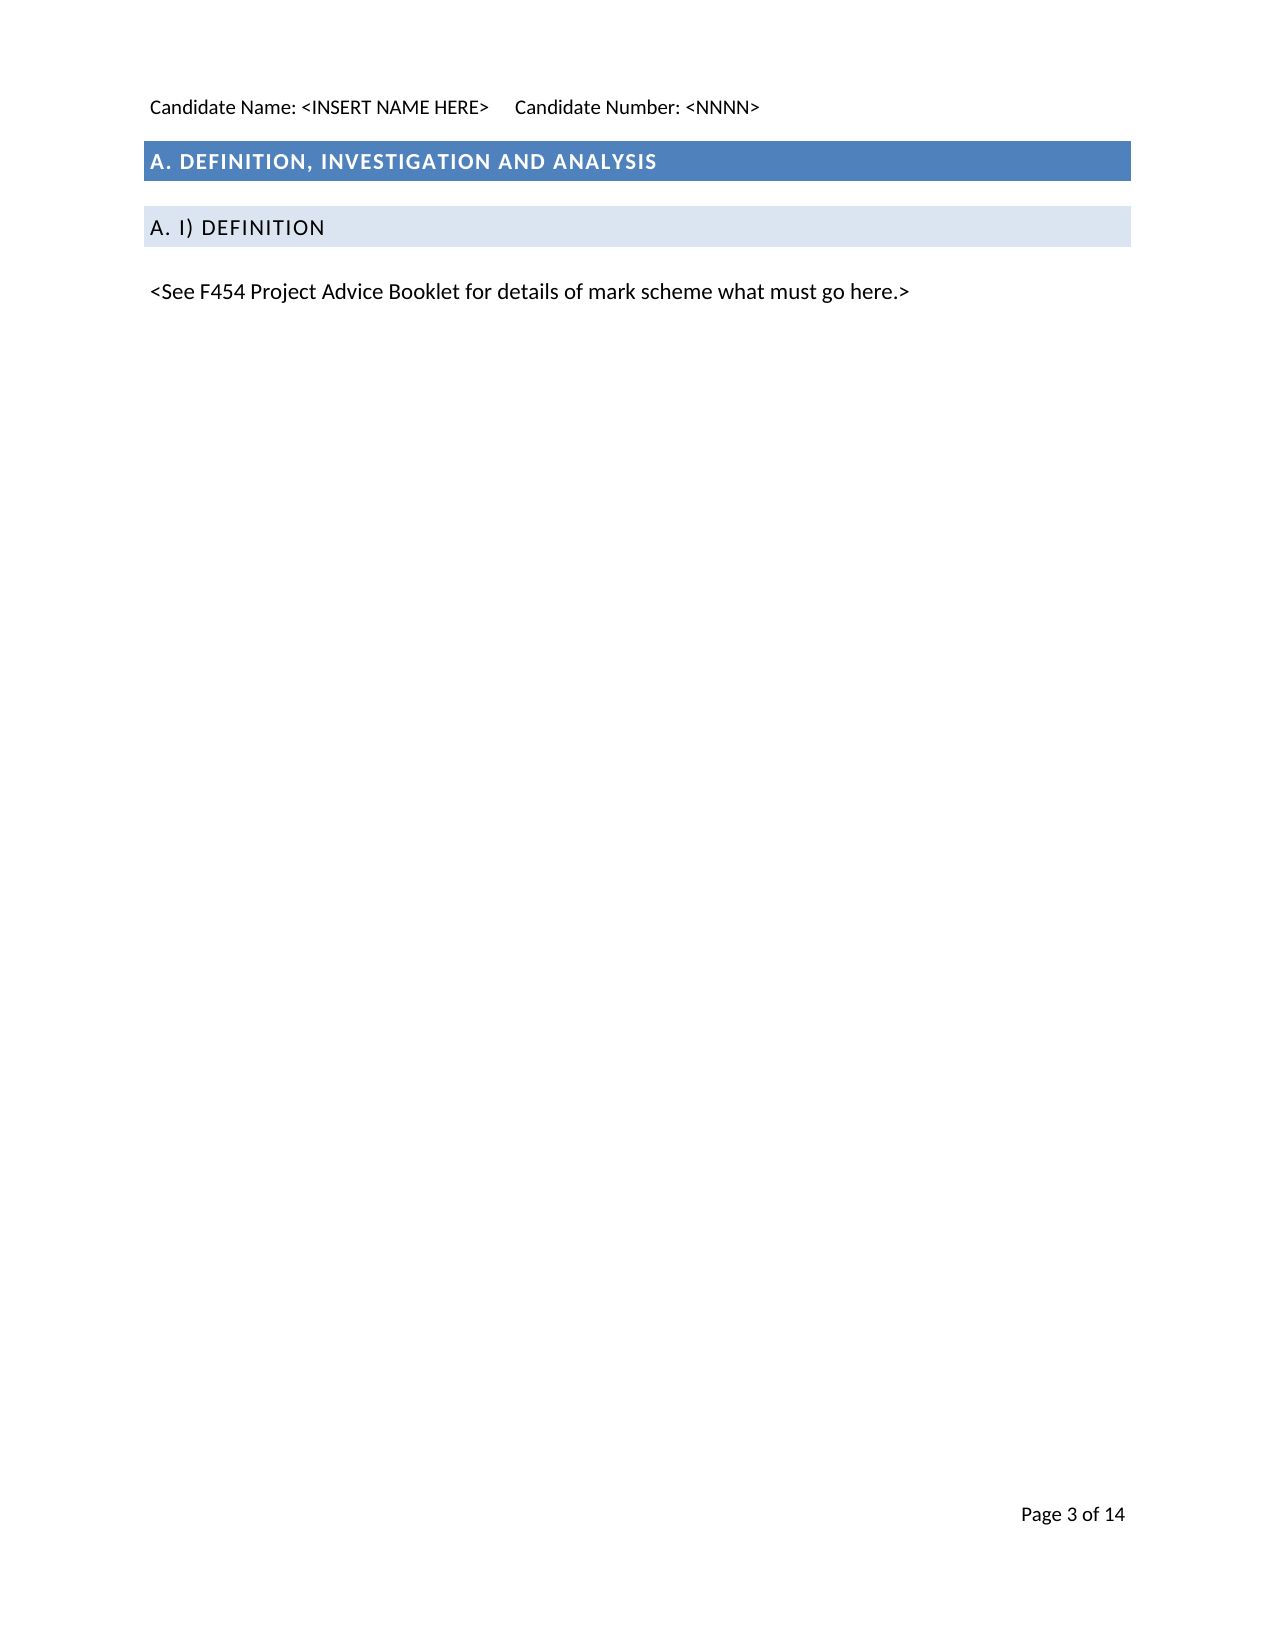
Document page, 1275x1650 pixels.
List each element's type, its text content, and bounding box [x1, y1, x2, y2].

text <See F454 Project Advice Booklet for details of mark scheme what must go here.> [150, 277, 1125, 305]
subtitle A. i) Definition [150, 213, 1125, 241]
subtitle A. Definition, Investigation and Analysis [150, 147, 1125, 175]
